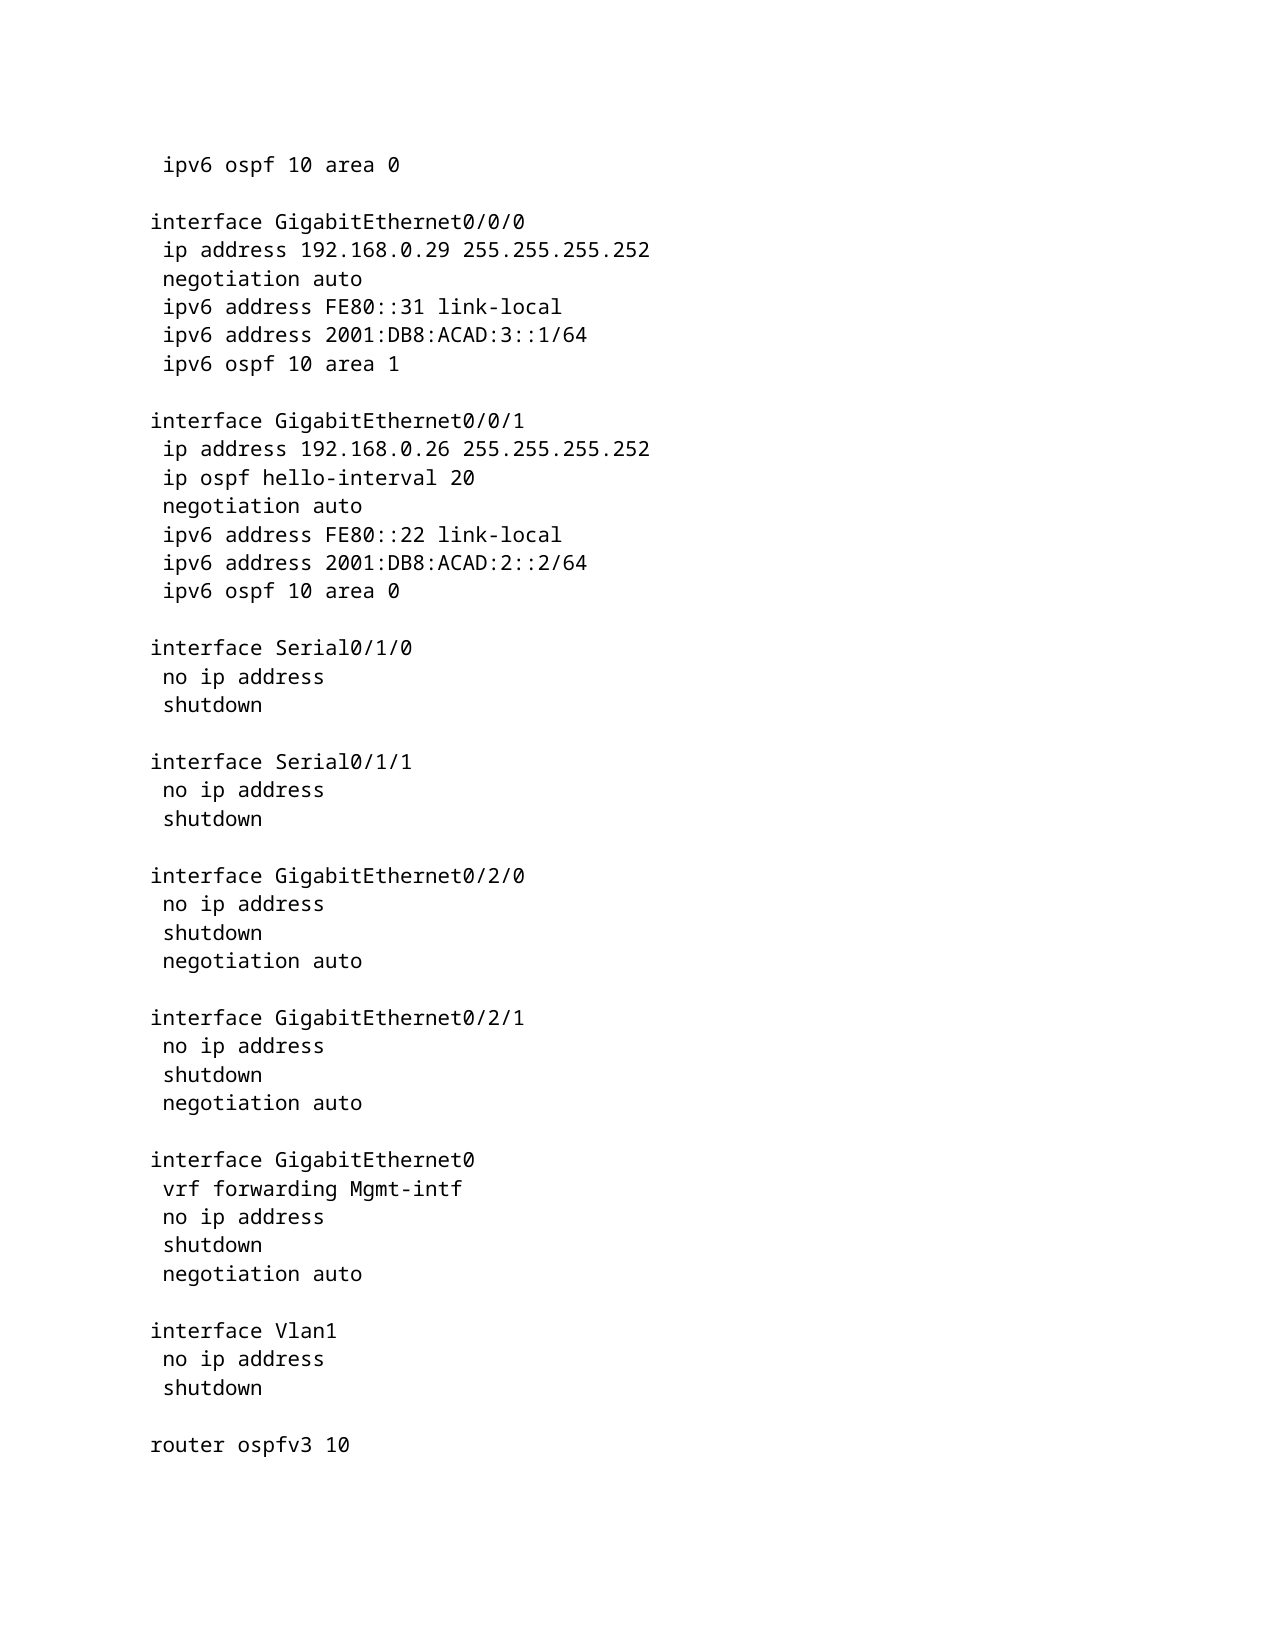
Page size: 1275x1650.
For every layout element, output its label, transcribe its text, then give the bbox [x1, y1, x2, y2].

text ipv6 address FE80::31 link-local [150, 292, 1125, 321]
text ipv6 address 2001:DB8:ACAD:3::1/64 [150, 321, 1125, 349]
text ipv6 ospf 10 area 0 [150, 577, 1125, 605]
text no ip address [150, 889, 1125, 918]
text ip address 192.168.0.26 255.255.255.252 [150, 434, 1125, 463]
text interface GigabitEthernet0 [150, 1145, 1125, 1174]
text shutdown [150, 1373, 1125, 1401]
text interface Serial0/1/0 [150, 633, 1125, 662]
text negotiation auto [150, 264, 1125, 292]
text shutdown [150, 1231, 1125, 1259]
text interface GigabitEthernet0/0/0 [150, 207, 1125, 235]
text no ip address [150, 662, 1125, 690]
text shutdown [150, 1060, 1125, 1088]
text interface Vlan1 [150, 1316, 1125, 1344]
text no ip address [150, 1202, 1125, 1231]
text ipv6 ospf 10 area 0 [150, 150, 1125, 178]
text no ip address [150, 776, 1125, 804]
text vrf forwarding Mgmt-intf [150, 1174, 1125, 1202]
text router ospfv3 10 [150, 1430, 1125, 1458]
text negotiation auto [150, 1088, 1125, 1117]
text ip ospf hello-interval 20 [150, 463, 1125, 491]
text shutdown [150, 804, 1125, 832]
text no ip address [150, 1032, 1125, 1060]
text no ip address [150, 1344, 1125, 1373]
text shutdown [150, 690, 1125, 719]
text ip address 192.168.0.29 255.255.255.252 [150, 235, 1125, 264]
text interface GigabitEthernet0/0/1 [150, 406, 1125, 434]
text negotiation auto [150, 491, 1125, 520]
text ipv6 address FE80::22 link-local [150, 520, 1125, 548]
text ipv6 address 2001:DB8:ACAD:2::2/64 [150, 548, 1125, 577]
text negotiation auto [150, 1259, 1125, 1287]
text negotiation auto [150, 946, 1125, 975]
text interface GigabitEthernet0/2/0 [150, 861, 1125, 889]
text interface GigabitEthernet0/2/1 [150, 1003, 1125, 1032]
text interface Serial0/1/1 [150, 747, 1125, 776]
text ipv6 ospf 10 area 1 [150, 349, 1125, 377]
text shutdown [150, 918, 1125, 946]
